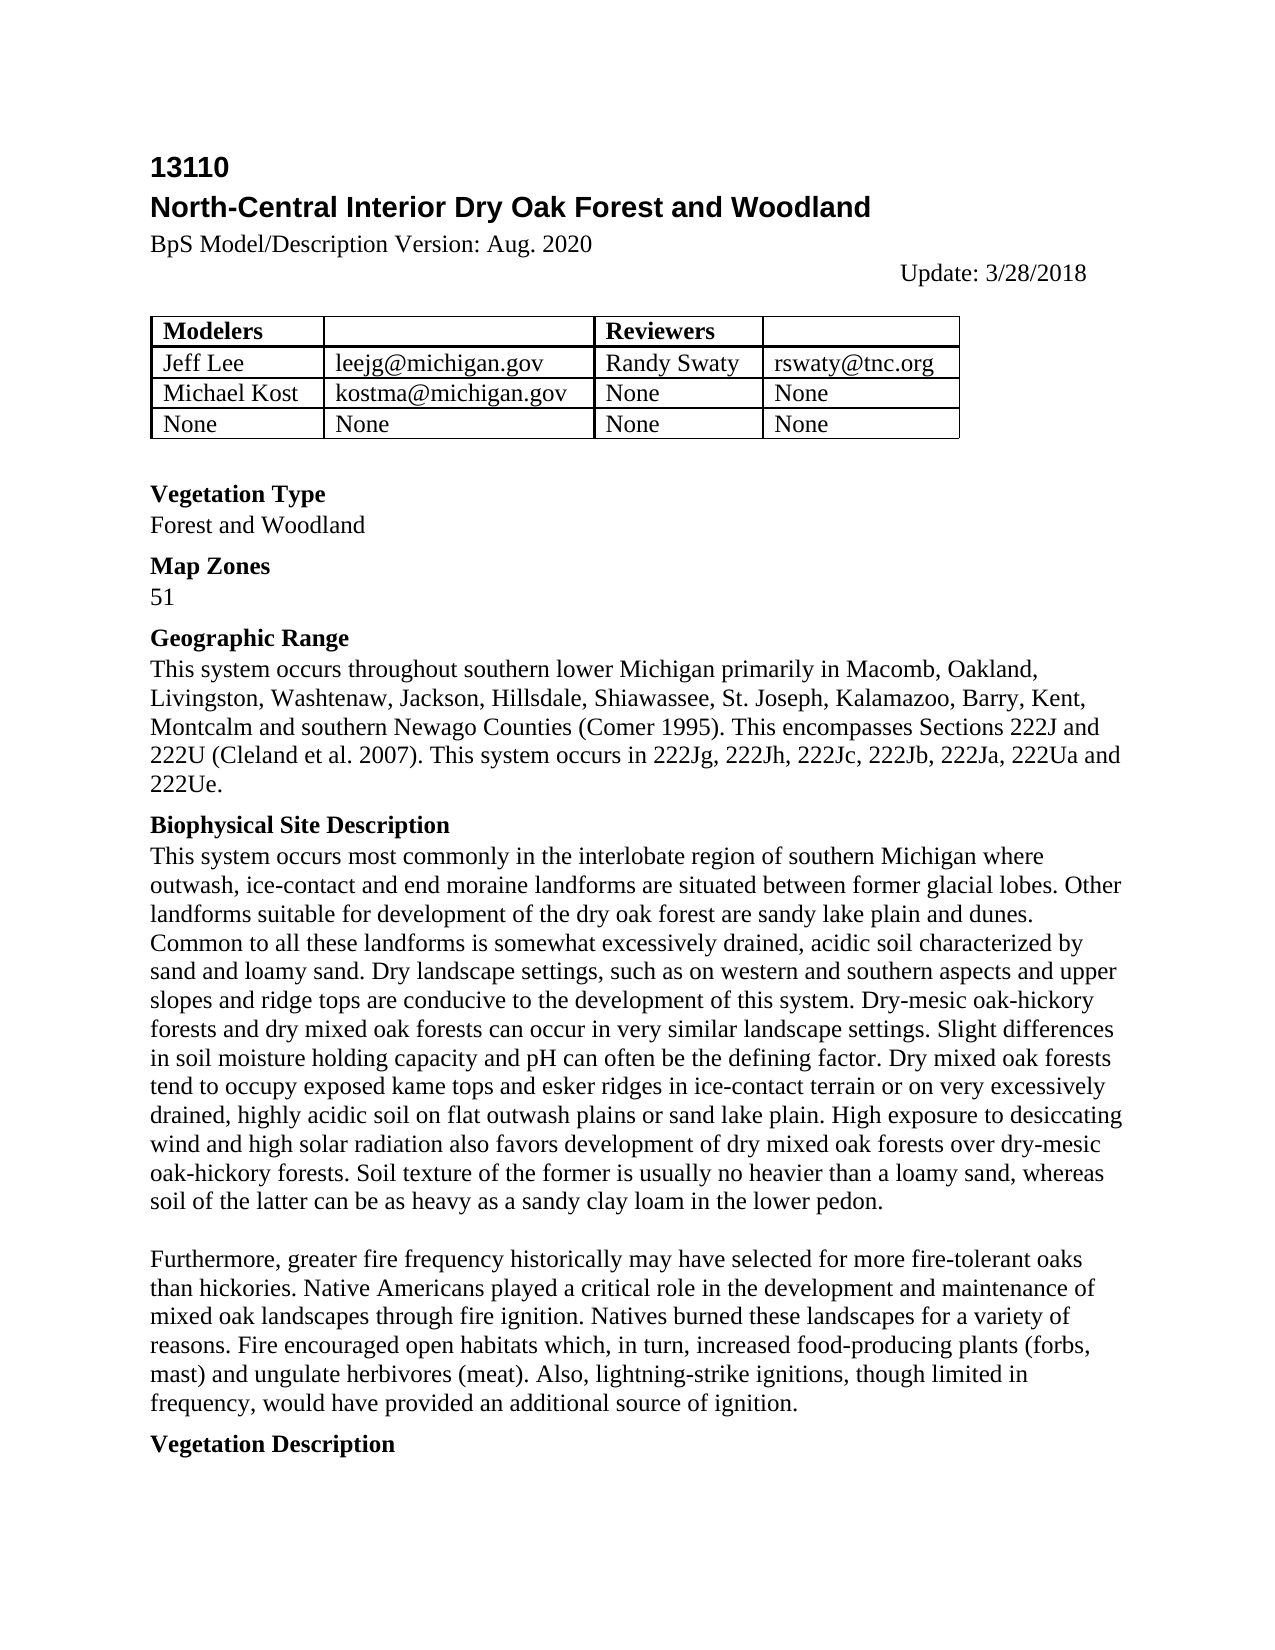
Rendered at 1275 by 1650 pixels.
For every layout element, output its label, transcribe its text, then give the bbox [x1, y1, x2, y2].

text Furthermore, greater fire frequency historically may have selected for more fire-tolerant oaks than hickories. Native Americans played a critical role in the development and maintenance of mixed oak landscapes through fire ignition. Natives burned these landscapes for a variety of reasons. Fire encouraged open habitats which, in turn, increased food-producing plants (forbs, mast) and ungulate herbivores (meat). Also, lightning-strike ignitions, though limited in frequency, would have provided an additional source of ignition. [150, 1244, 1125, 1416]
text This system occurs most commonly in the interlobate region of southern Michigan where outwash, ice-contact and end moraine landforms are situated between former glacial lobes. Other landforms suitable for development of the dry oak forest are sandy lake plain and dunes. Common to all these landforms is somewhat excessively drained, acidic soil characterized by sand and loamy sand. Dry landscape settings, such as on western and southern aspects and upper slopes and ridge tops are conducive to the development of this system. Dry-mesic oak-hickory forests and dry mixed oak forests can occur in very similar landscape settings. Slight differences in soil moisture holding capacity and pH can often be the defining factor. Dry mixed oak forests tend to occupy exposed kame tops and esker ridges in ice-contact terrain or on very excessively drained, highly acidic soil on flat outwash plains or sand lake plain. High exposure to desiccating wind and high solar radiation also favors development of dry mixed oak forests over dry-mesic oak-hickory forests. Soil texture of the former is usually no heavier than a loamy sand, whereas soil of the latter can be as heavy as a sandy clay loam in the lower pedon. [150, 841, 1125, 1215]
table_header [764, 317, 959, 345]
table_cell rswaty@tnc.org [764, 348, 959, 377]
table_cell None [764, 409, 959, 438]
table_cell Randy Swaty [596, 348, 762, 377]
text Vegetation Type [150, 479, 1125, 508]
table_cell None [596, 379, 762, 407]
text 51 [150, 582, 1125, 611]
table_header Modelers [153, 317, 323, 345]
text Geographic Range [150, 623, 1125, 652]
table_cell Jeff Lee [153, 348, 323, 377]
text Update: 3/28/2018 [150, 258, 1125, 287]
title 13110 [150, 150, 1125, 183]
table_header [325, 317, 593, 345]
text Biophysical Site Description [150, 811, 1125, 839]
table_cell None [153, 409, 323, 438]
table_cell None [764, 379, 959, 407]
title North-Central Interior Dry Oak Forest and Woodland [150, 190, 1125, 223]
text Map Zones [150, 551, 1125, 580]
table_cell None [325, 409, 593, 438]
table_header Reviewers [596, 317, 762, 345]
table_cell leejg@michigan.gov [325, 348, 593, 377]
text This system occurs throughout southern lower Michigan primarily in Macomb, Oakland, Livingston, Washtenaw, Jackson, Hillsdale, Shiawassee, St. Joseph, Kalamazoo, Barry, Kent, Montcalm and southern Newago Counties (Comer 1995). This encompasses Sections 222J and 222U (Cleland et al. 2007). This system occurs in 222Jg, 222Jh, 222Jc, 222Jb, 222Ja, 222Ua and 222Ue. [150, 654, 1125, 798]
table_cell None [596, 409, 762, 438]
table_cell Michael Kost [153, 379, 323, 407]
table_cell kostma@michigan.gov [325, 379, 593, 407]
text Vegetation Description [150, 1429, 1125, 1458]
text BpS Model/Description Version: Aug. 2020 [150, 229, 1125, 258]
text Forest and Woodland [150, 510, 1125, 539]
